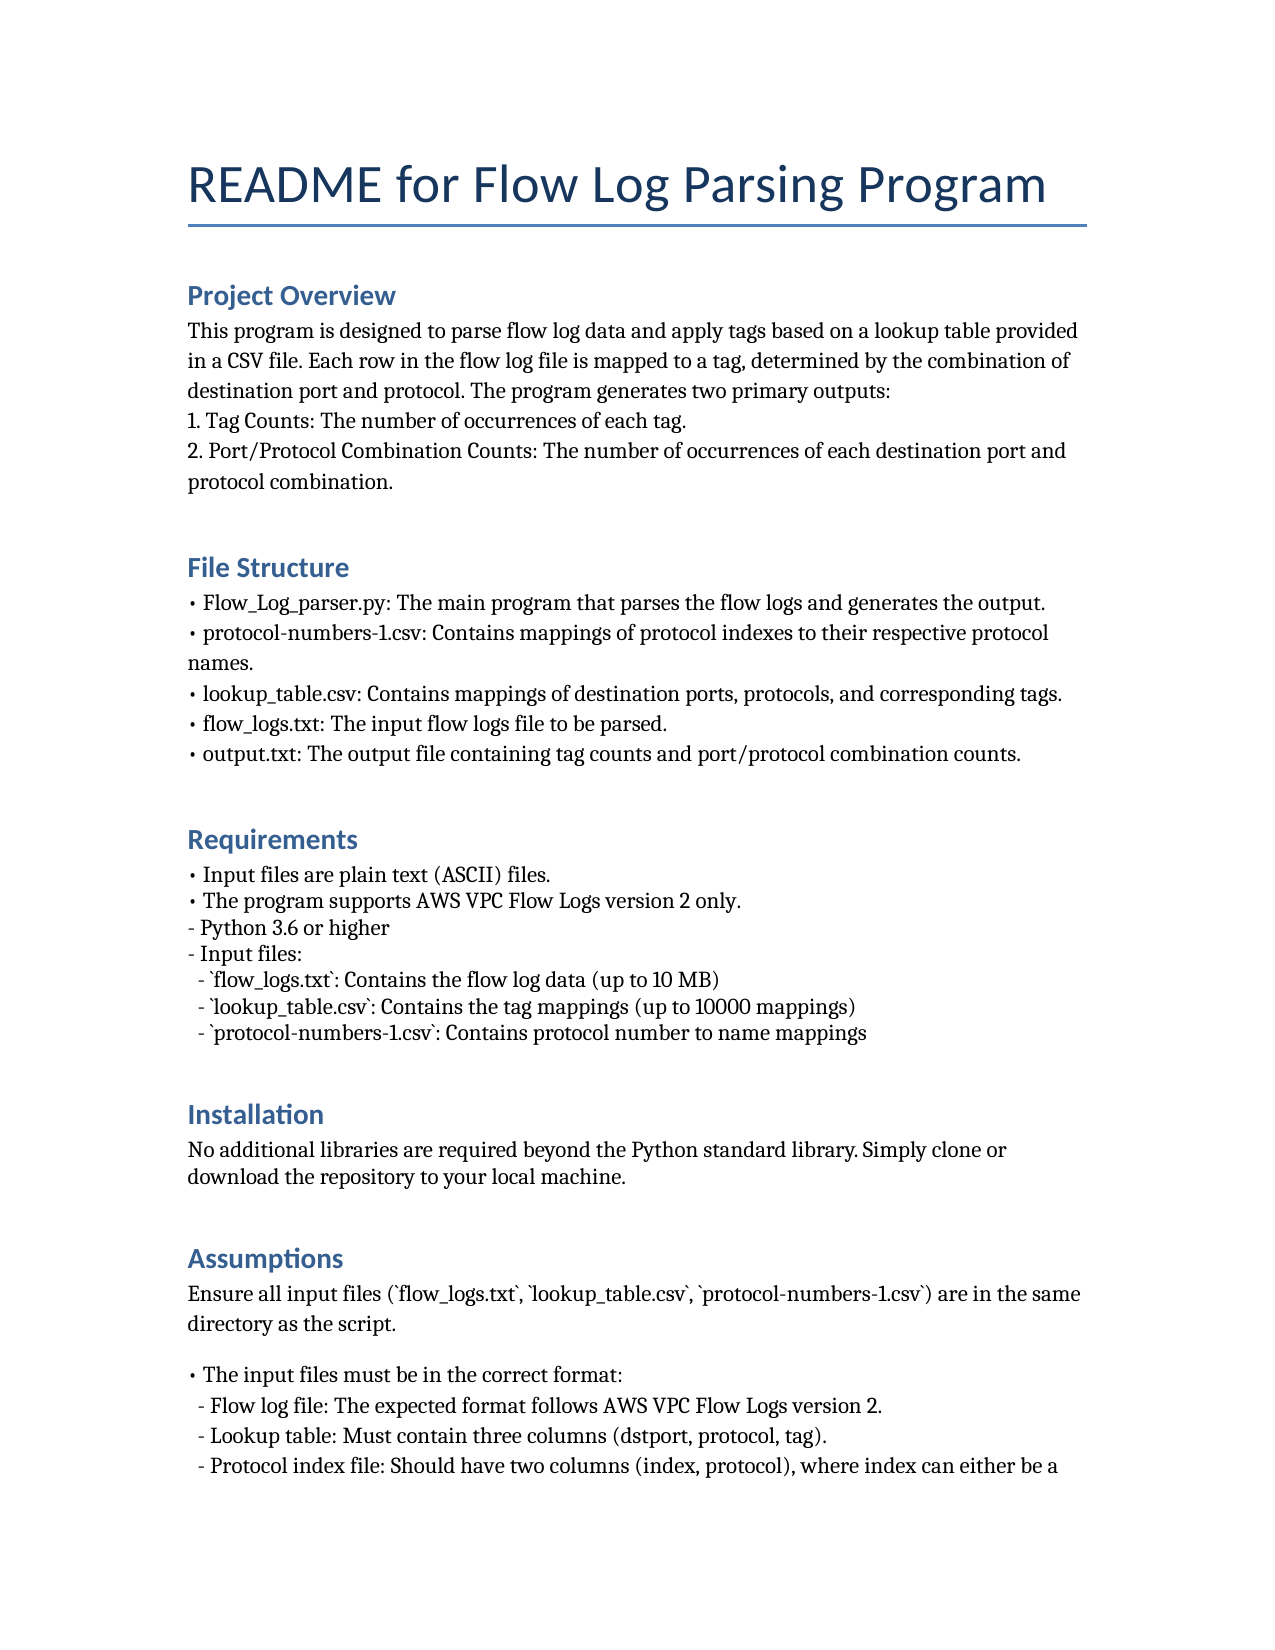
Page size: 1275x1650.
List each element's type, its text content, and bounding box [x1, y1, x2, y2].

text • Flow_Log_parser.py: The main program that parses the flow logs and generates the output. • protocol-numbers-1.csv: Contains mappings of protocol indexes to their respective protocol names. • lookup_table.csv: Contains mappings of destination ports, protocols, and corresponding tags. • flow_logs.txt: The input flow logs file to be parsed. • output.txt: The output file containing tag counts and port/protocol combination counts. [187, 590, 1087, 767]
subtitle File Structure [187, 549, 1087, 584]
subtitle Assumptions [187, 1240, 1087, 1276]
text - `lookup_table.csv`: Contains the tag mappings (up to 10000 mappings) [187, 994, 1087, 1020]
text • Input files are plain text (ASCII) files. • The program supports AWS VPC Flow Logs version 2 only. [187, 862, 1087, 914]
subtitle Installation [187, 1096, 1087, 1132]
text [187, 1362, 1087, 1479]
text - Python 3.6 or higher [187, 914, 1087, 941]
title README for Flow Log Parsing Program [187, 150, 1087, 227]
text Ensure all input files (`flow_logs.txt`, `lookup_table.csv`, `protocol-numbers-1.csv`) are in the same directory as the script. [187, 1281, 1087, 1337]
text - `flow_logs.txt`: Contains the flow log data (up to 10 MB) [187, 967, 1087, 994]
subtitle Requirements [187, 821, 1087, 857]
text - Input files: [187, 941, 1087, 967]
subtitle Project Overview [187, 277, 1087, 312]
text This program is designed to parse flow log data and apply tags based on a lookup table provided in a CSV file. Each row in the flow log file is mapped to a tag, determined by the combination of destination port and protocol. The program generates two primary outputs: 1. Tag Counts: The number of occurrences of each tag. 2. Port/Protocol Combination Counts: The number of occurrences of each destination port and protocol combination. [187, 317, 1087, 495]
text - `protocol-numbers-1.csv`: Contains protocol number to name mappings [187, 1020, 1087, 1046]
text No additional libraries are required beyond the Python standard library. Simply clone or download the repository to your local machine. [187, 1137, 1087, 1190]
